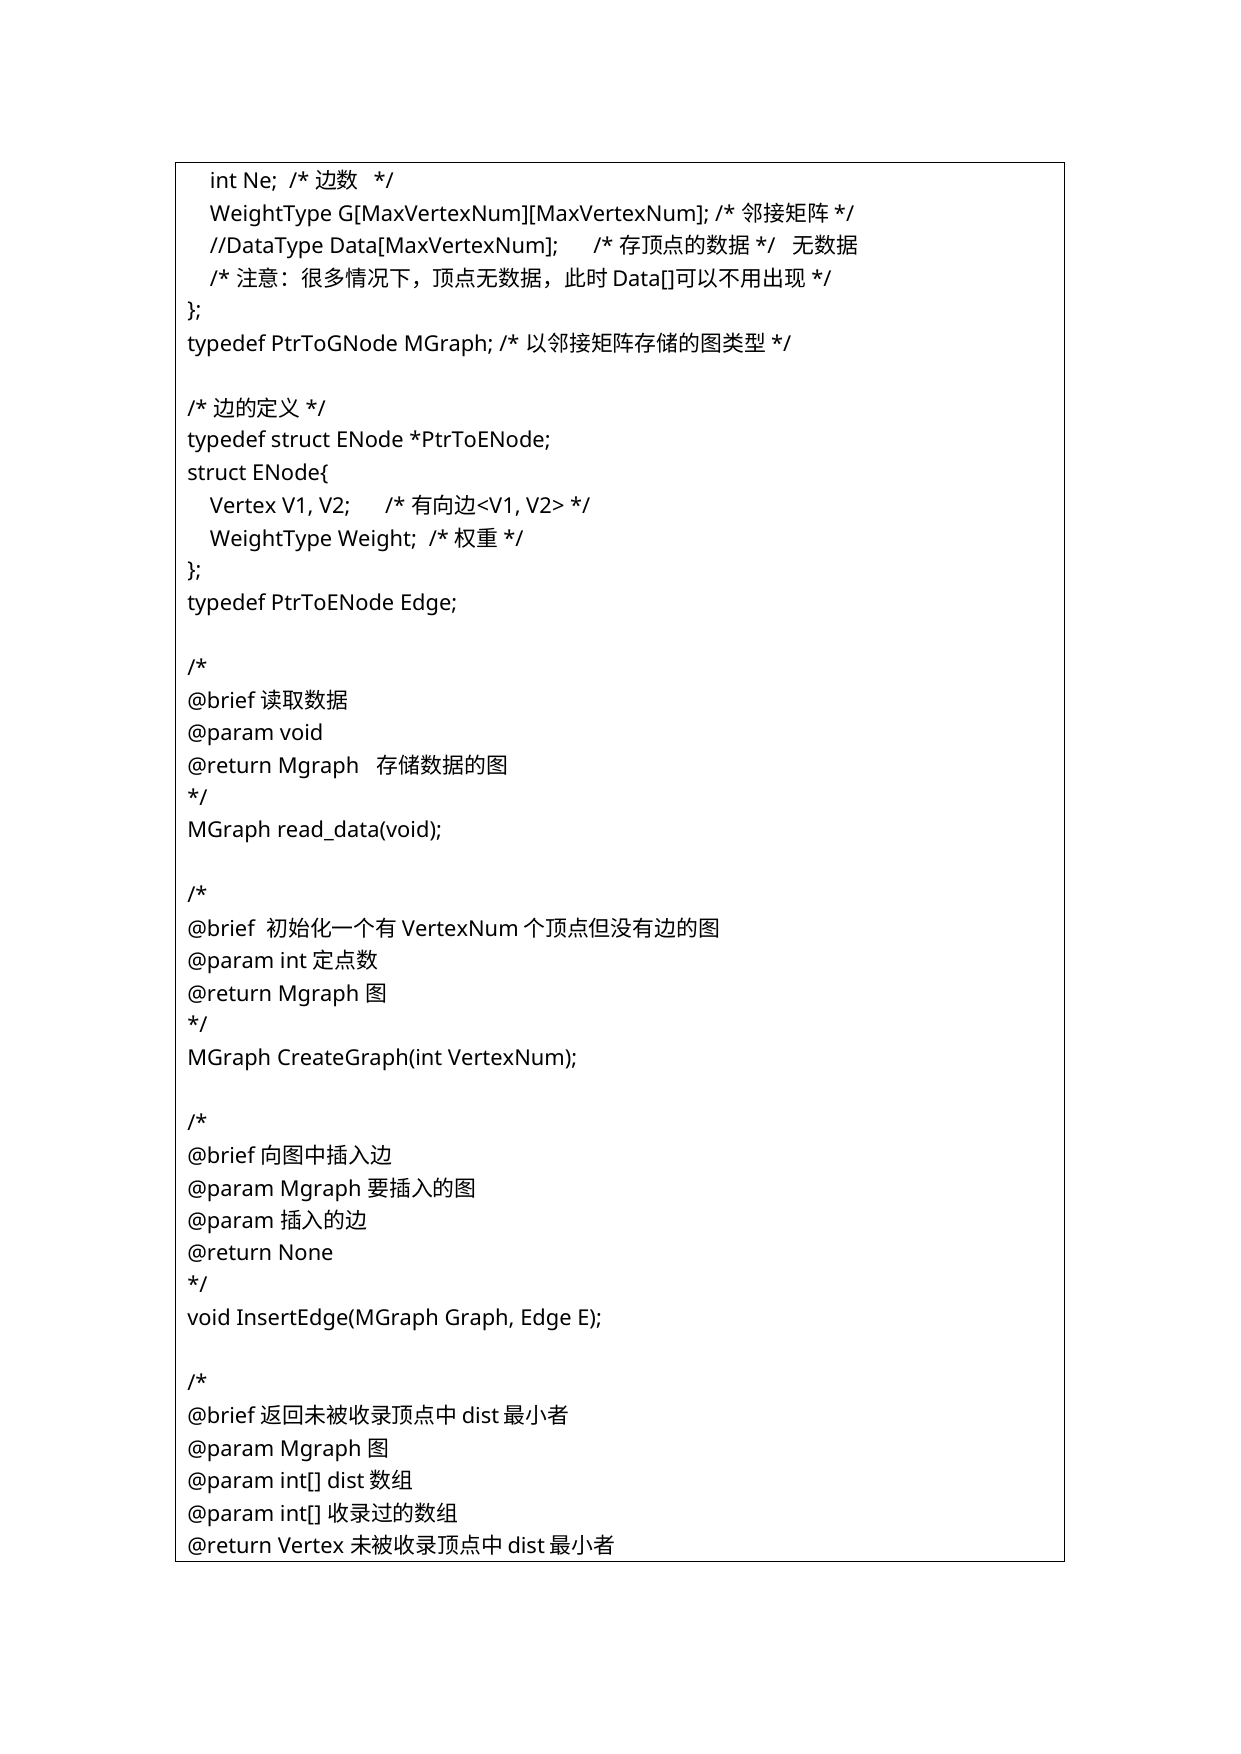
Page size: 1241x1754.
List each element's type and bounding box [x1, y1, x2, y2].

table_cell [176, 163, 1064, 1561]
